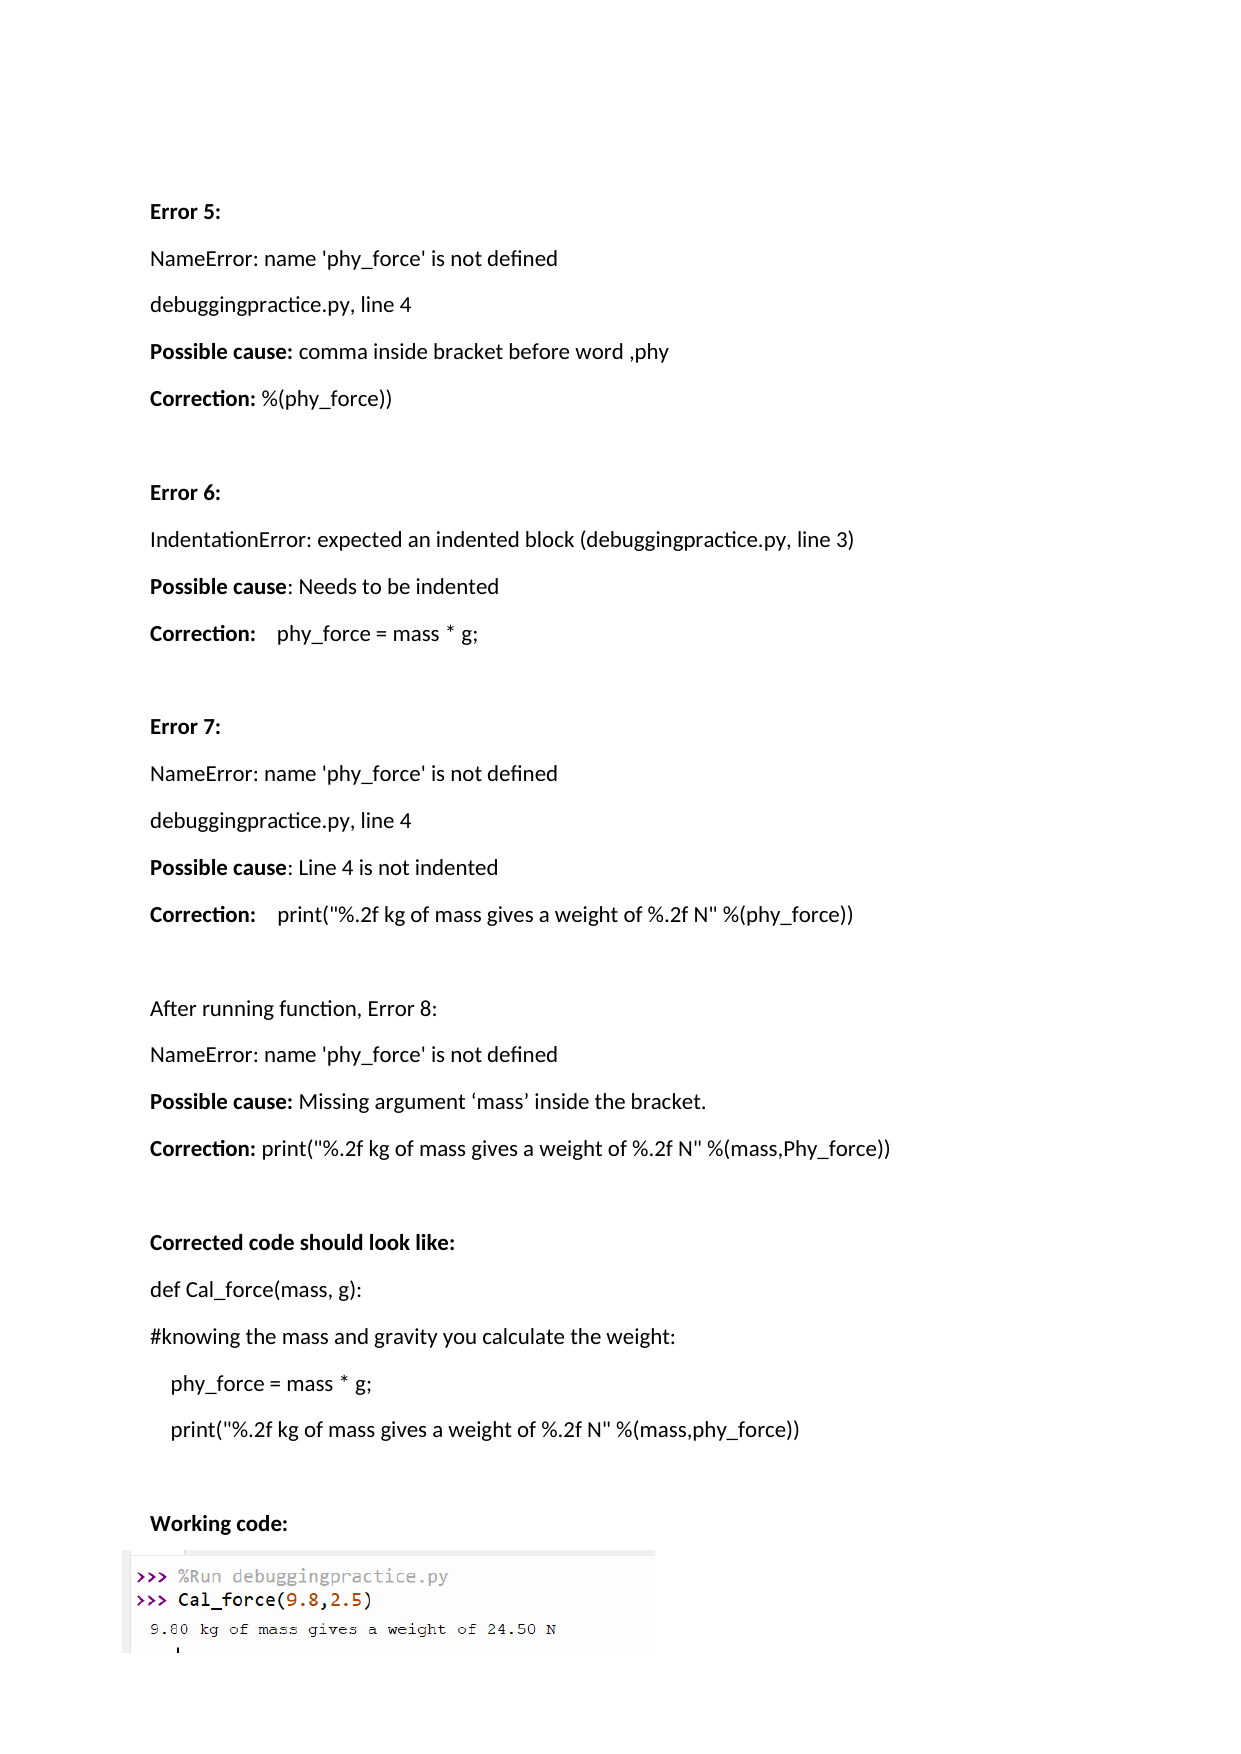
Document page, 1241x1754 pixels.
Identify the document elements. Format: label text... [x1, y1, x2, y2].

text phy_force = mass * g; [150, 1369, 1090, 1397]
text Correction: print("%.2f kg of mass gives a weight of %.2f N" %(mass,Phy_force)) [150, 1134, 1090, 1162]
picture [121, 1550, 656, 1653]
text IndentationError: expected an indented block (debuggingpractice.py, line 3) [150, 525, 1090, 553]
text Possible cause: Needs to be indented [150, 572, 1090, 600]
text NameError: name 'phy_force' is not defined [150, 759, 1090, 787]
text Corrected code should look like: [150, 1228, 1090, 1256]
text Error 6: [150, 478, 1090, 506]
text debuggingpractice.py, line 4 [150, 291, 1090, 319]
text After running function, Error 8: [150, 994, 1090, 1022]
text Error 7: [150, 712, 1090, 741]
text NameError: name 'phy_force' is not defined [150, 244, 1090, 272]
text #knowing the mass and gravity you calculate the weight: [150, 1322, 1090, 1350]
text Possible cause: Line 4 is not indented [150, 853, 1090, 881]
text Working code: [150, 1509, 1090, 1537]
text Error 5: [150, 197, 1090, 225]
text Correction: print("%.2f kg of mass gives a weight of %.2f N" %(phy_force)) [150, 900, 1090, 928]
text Possible cause: Missing argument ‘mass’ inside the bracket. [150, 1087, 1090, 1116]
text def Cal_force(mass, g): [150, 1275, 1090, 1303]
text Correction: phy_force = mass * g; [150, 619, 1090, 647]
text print("%.2f kg of mass gives a weight of %.2f N" %(mass,phy_force)) [150, 1416, 1090, 1444]
text Possible cause: comma inside bracket before word ,phy [150, 337, 1090, 366]
text NameError: name 'phy_force' is not defined [150, 1041, 1090, 1069]
text debuggingpractice.py, line 4 [150, 806, 1090, 834]
text Correction: %(phy_force)) [150, 384, 1090, 412]
